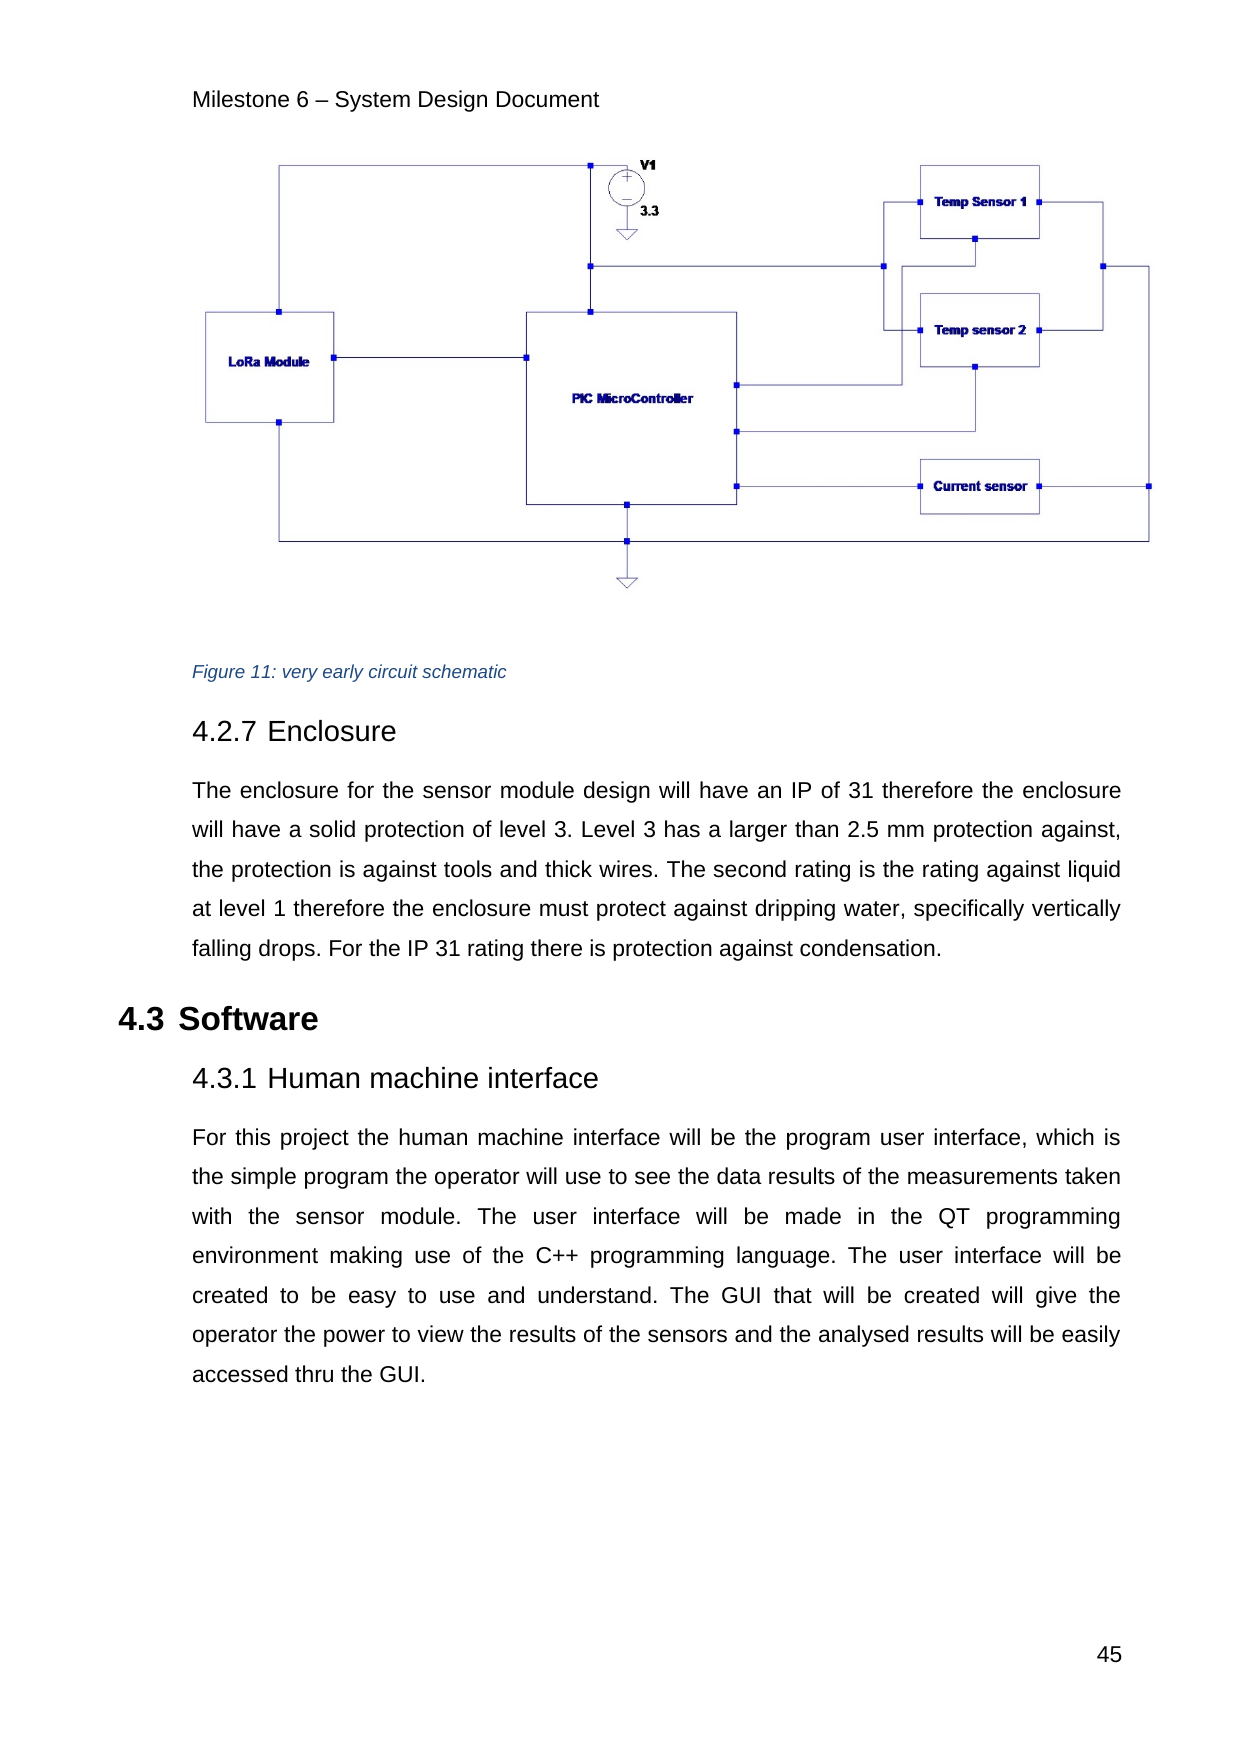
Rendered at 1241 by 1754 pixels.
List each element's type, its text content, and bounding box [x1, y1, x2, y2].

subtitle Human machine interface [192, 1061, 1122, 1094]
text For this project the human machine interface will be the program user interface, which is the simple program the operator will use to see the data results of the measurements taken with the sensor module. The user interface will be made in the QT programming environment making use of the C++ programming language. The user interface will be created to be easy to use and understand. The GUI that will be created will give the operator the power to view the results of the sensors and the analysed results will be easily accessed thru the GUI. [192, 1124, 1122, 1387]
text The enclosure for the sensor module design will have an IP of 31 therefore the enclosure will have a solid protection of level 3. Level 3 has a larger than 2.5 mm protection against, the protection is against tools and thick wires. The second rating is the rating against liquid at level 1 therefore the enclosure must protect against dripping water, specifically vertically falling drops. For the IP 31 rating there is protection against condensation. [192, 777, 1122, 961]
subtitle Enclosure [192, 714, 1122, 747]
picture [191, 125, 1175, 623]
subtitle Software [118, 999, 1122, 1038]
text Figure 11: very early circuit schematic [192, 661, 1122, 682]
